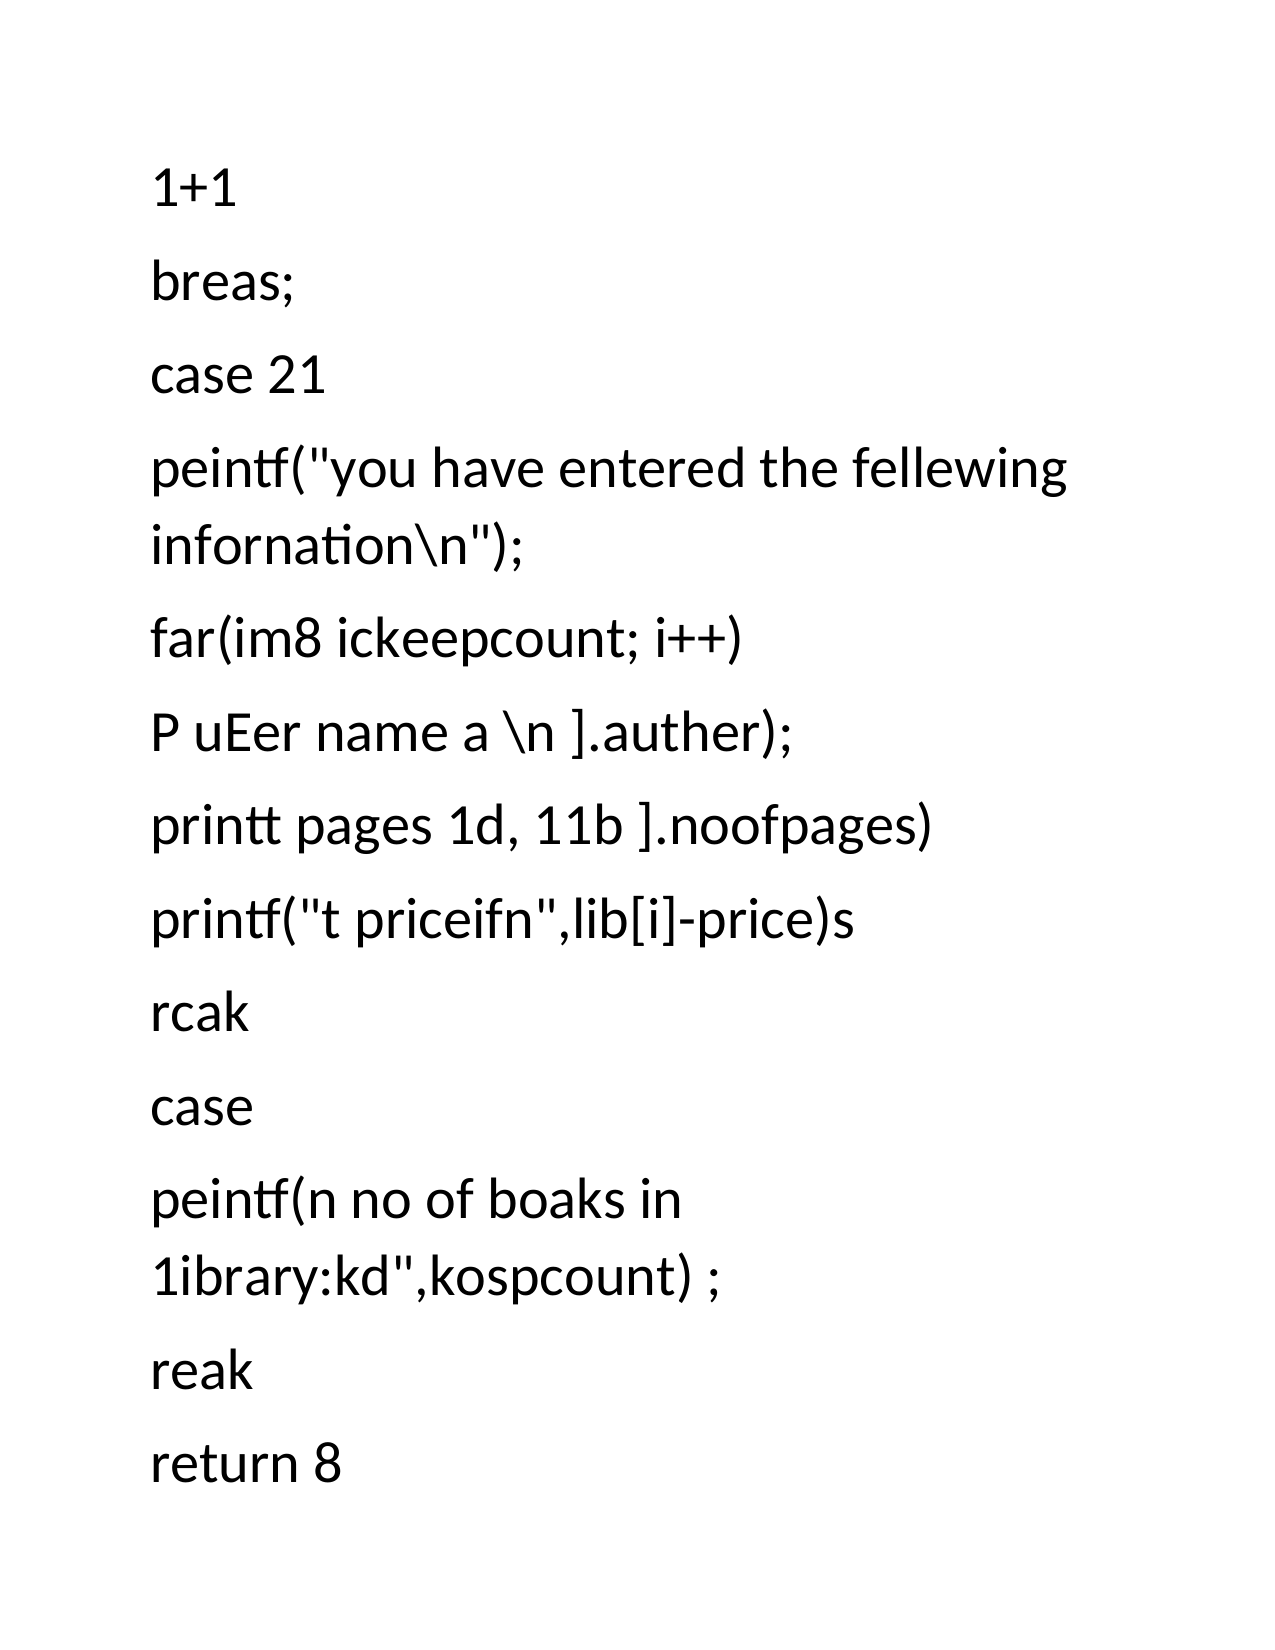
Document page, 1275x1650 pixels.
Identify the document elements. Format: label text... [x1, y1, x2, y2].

text 1+1 [150, 150, 1125, 221]
text return 8 [150, 1426, 1125, 1497]
text case 21 [150, 337, 1125, 408]
text reak [150, 1333, 1125, 1404]
text P uEer name a \n ].auther); [150, 694, 1125, 766]
text printt pages 1d, 11b ].noofpages) [150, 788, 1125, 859]
text peintf(n no of boaks in 1ibrary:kd",kospcount) ; [150, 1162, 1125, 1310]
text rcak [150, 975, 1125, 1046]
text case [150, 1069, 1125, 1140]
text printf("t priceifn",lib[i]-price)s [150, 882, 1125, 953]
text breas; [150, 243, 1125, 315]
text far(im8 ickeepcount; i++) [150, 601, 1125, 672]
text peintf("you have entered the fellewing infornation\n"); [150, 431, 1125, 579]
